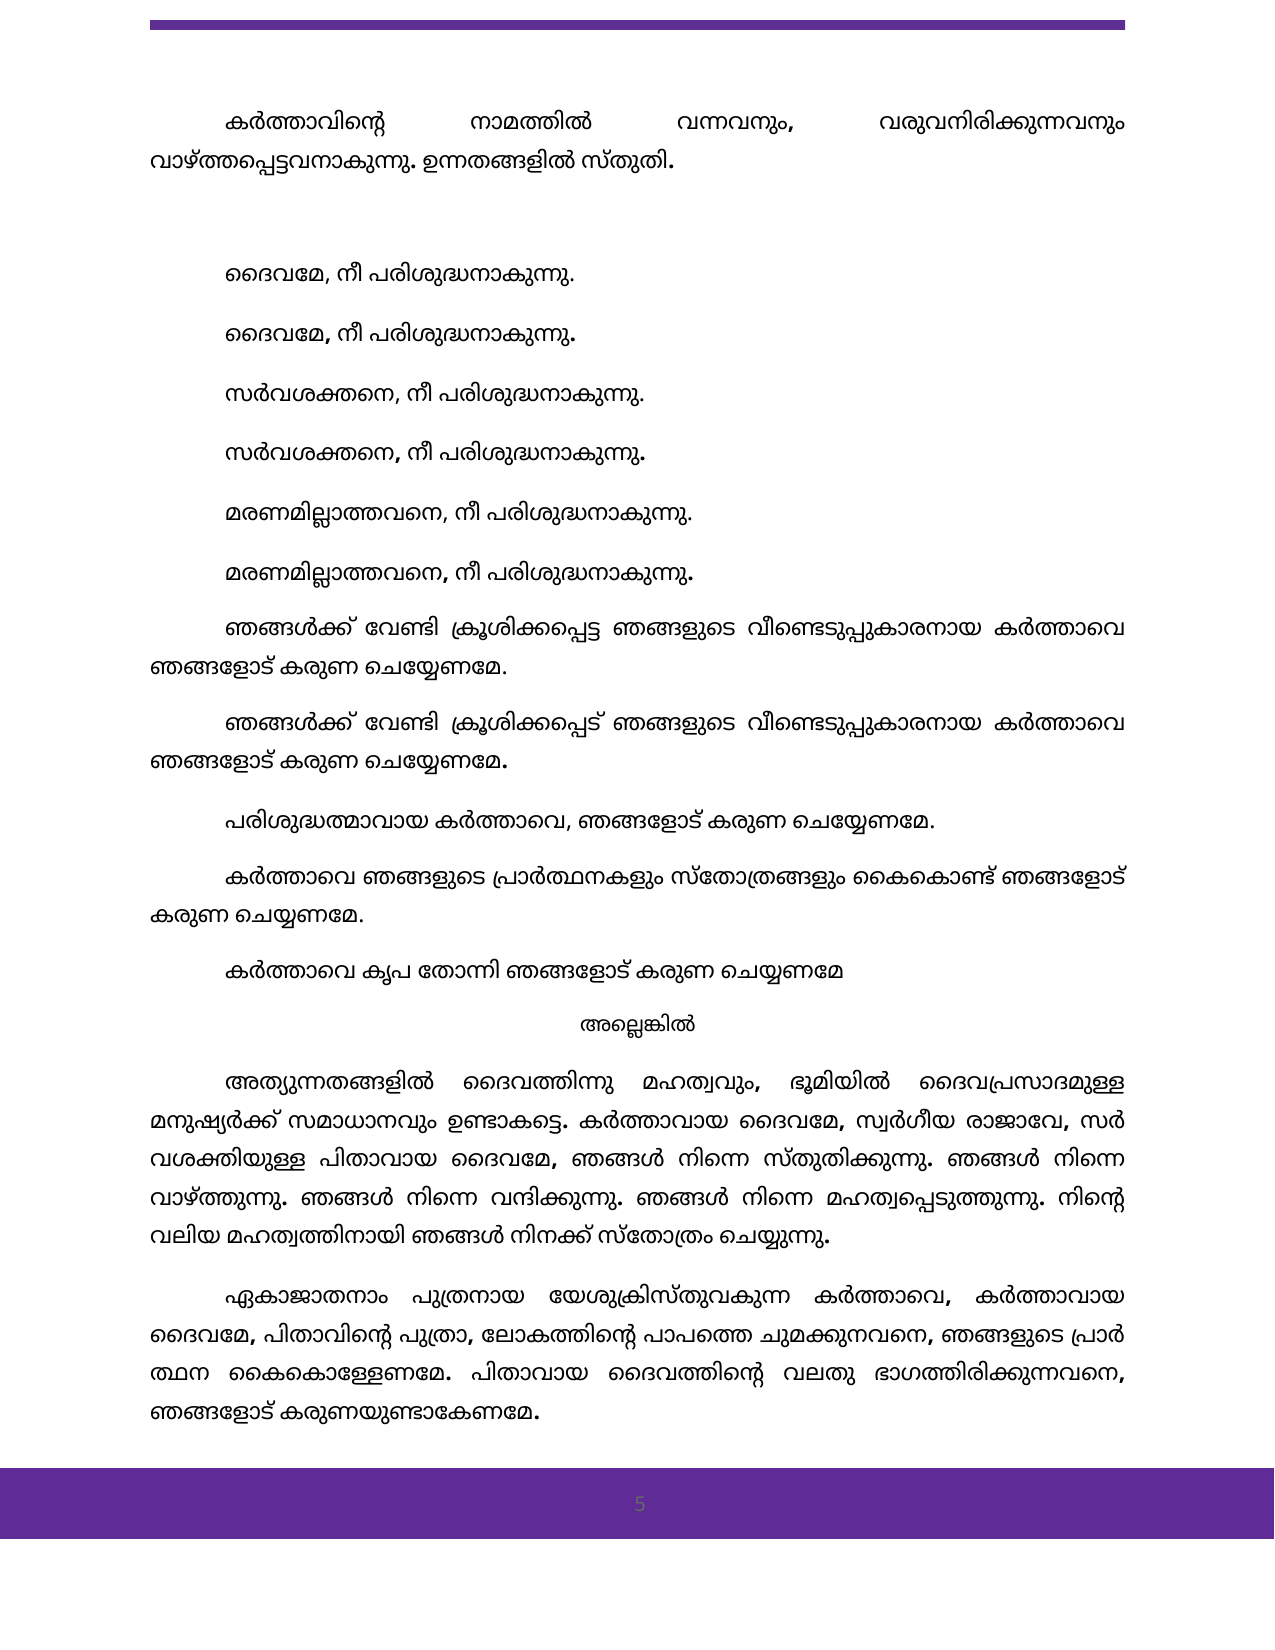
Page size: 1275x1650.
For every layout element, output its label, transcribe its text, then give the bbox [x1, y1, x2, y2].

text ഞങ്ങള്‍ക്ക് വേണ്ടി ക്രൂശിക്കപ്പെട് ഞങ്ങളുടെ വീണ്ടെടുപ്പുകാരനായ കര്‍ത്താവെ ഞങ്ങളോട് കരുണ ചെയ്യേണമേ. [150, 709, 1125, 778]
text അല്ലെങ്കില്‍ [150, 1013, 1125, 1040]
text സര്‍വശക്തനെ, നീ പരിശുദ്ധനാകുന്നു. [150, 377, 1125, 410]
text സര്‍വശക്തനെ, നീ പരിശുദ്ധനാകുന്നു. [150, 436, 1125, 470]
text മരണമില്ലാത്തവനെ, നീ പരിശുദ്ധനാകുന്നു. [150, 496, 1125, 530]
text ദൈവമേ, നീ പരിശുദ്ധനാകുന്നു. [150, 257, 1125, 291]
text അത്യുന്നതങ്ങളില്‍ ദൈവത്തിന്നു മഹത്വവും, ഭൂമിയില്‍ ദൈവപ്രസാദമുള്ള മനുഷ്യര്‍ക്ക്‌ സമാധാനവും ഉണ്ടാകട്ടെ. കര്‍ത്താവായ ദൈവമേ, സ്വര്‍ഗീയ രാജാവേ, സര്‍വശക്തിയുള്ള പിതാവായ ദൈവമേ, ഞങ്ങള്‍ നിന്നെ സ്തുതിക്കുന്നു. ഞങ്ങള്‍ നിന്നെ വാഴ്ത്തുന്നു. ഞങ്ങള്‍ നിന്നെ വന്ദിക്കുന്നു. ഞങ്ങള്‍ നിന്നെ മഹത്വപ്പെടുത്തുന്നു. നിന്റെ വലിയ മഹത്വത്തിനായി ഞങ്ങള്‍ നിനക്ക് സ്തോത്രം ചെയ്യുന്നു. [150, 1065, 1125, 1253]
text കര്‍ത്താവെ ഞങ്ങളുടെ പ്രാര്‍ത്ഥനകളും സ്തോത്രങ്ങളും കൈകൊണ്ട് ഞങ്ങളോട് കരുണ ചെയ്യണമേ. [150, 863, 1125, 932]
text ദൈവമേ, നീ പരിശുദ്ധനാകുന്നു. [150, 317, 1125, 351]
text കര്‍ത്താവെ കൃപ തോന്നി ഞങ്ങളോട് കരുണ ചെയ്യണമേ [150, 958, 1125, 988]
picture [150, 20, 1125, 30]
text മരണമില്ലാത്തവനെ, നീ പരിശുദ്ധനാകുന്നു. [150, 556, 1125, 589]
text പരിശുദ്ധത്മാവായ കര്‍ത്താവെ, ഞങ്ങളോട് കരുണ ചെയ്യേണമേ. [150, 804, 1125, 838]
text കര്‍ത്താവിന്റെ നാമത്തില്‍ വന്നവനും, വരുവനിരിക്കുന്നവനും വാഴ്ത്തപ്പെട്ടവനാകുന്നു. ഉന്നതങ്ങളില്‍ സ്തുതി. [150, 105, 1125, 177]
text ഞങ്ങള്‍ക്ക് വേണ്ടി ക്രൂശിക്കപ്പെട്ട ഞങ്ങളുടെ വീണ്ടെടുപ്പുകാരനായ കര്‍ത്താവെ ഞങ്ങളോട് കരുണ ചെയ്യേണമേ. [150, 615, 1125, 684]
text ഏകാജാതനാം പുത്രനായ യേശുക്രിസ്തുവകുന്ന കര്‍ത്താവെ, കര്‍ത്താവായ ദൈവമേ, പിതാവിന്‍റെ പുത്രാ, ലോകത്തിന്‍റെ പാപത്തെ ചുമക്കുനവനെ, ഞങ്ങളുടെ പ്രാര്‍ത്ഥന കൈകൊള്ളേണമേ. പിതാവായ ദൈവത്തിന്റെ വലതു ഭാഗത്തിരിക്കുന്നവനെ, ഞങ്ങളോട് കരുണയുണ്ടാകേണമേ. [150, 1279, 1125, 1428]
